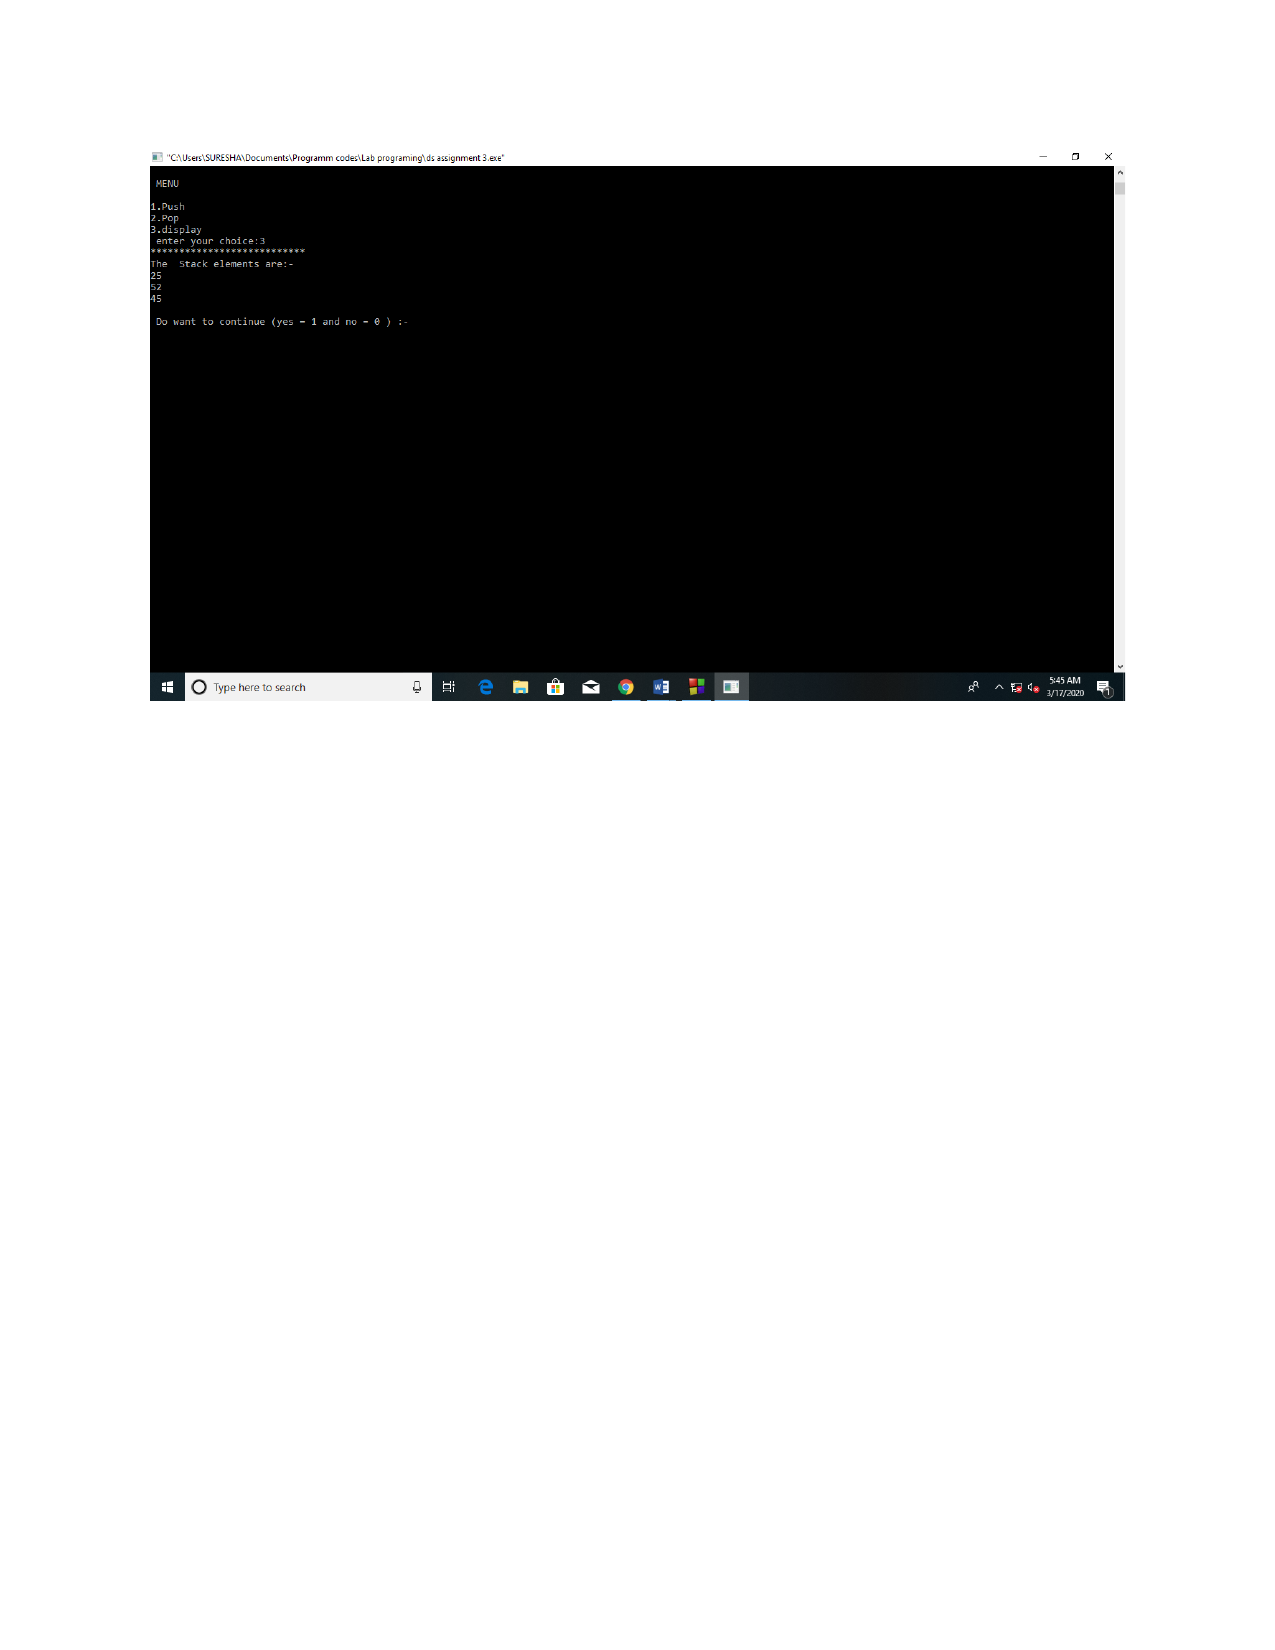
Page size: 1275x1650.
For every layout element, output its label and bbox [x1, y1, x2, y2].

picture [150, 150, 1125, 701]
